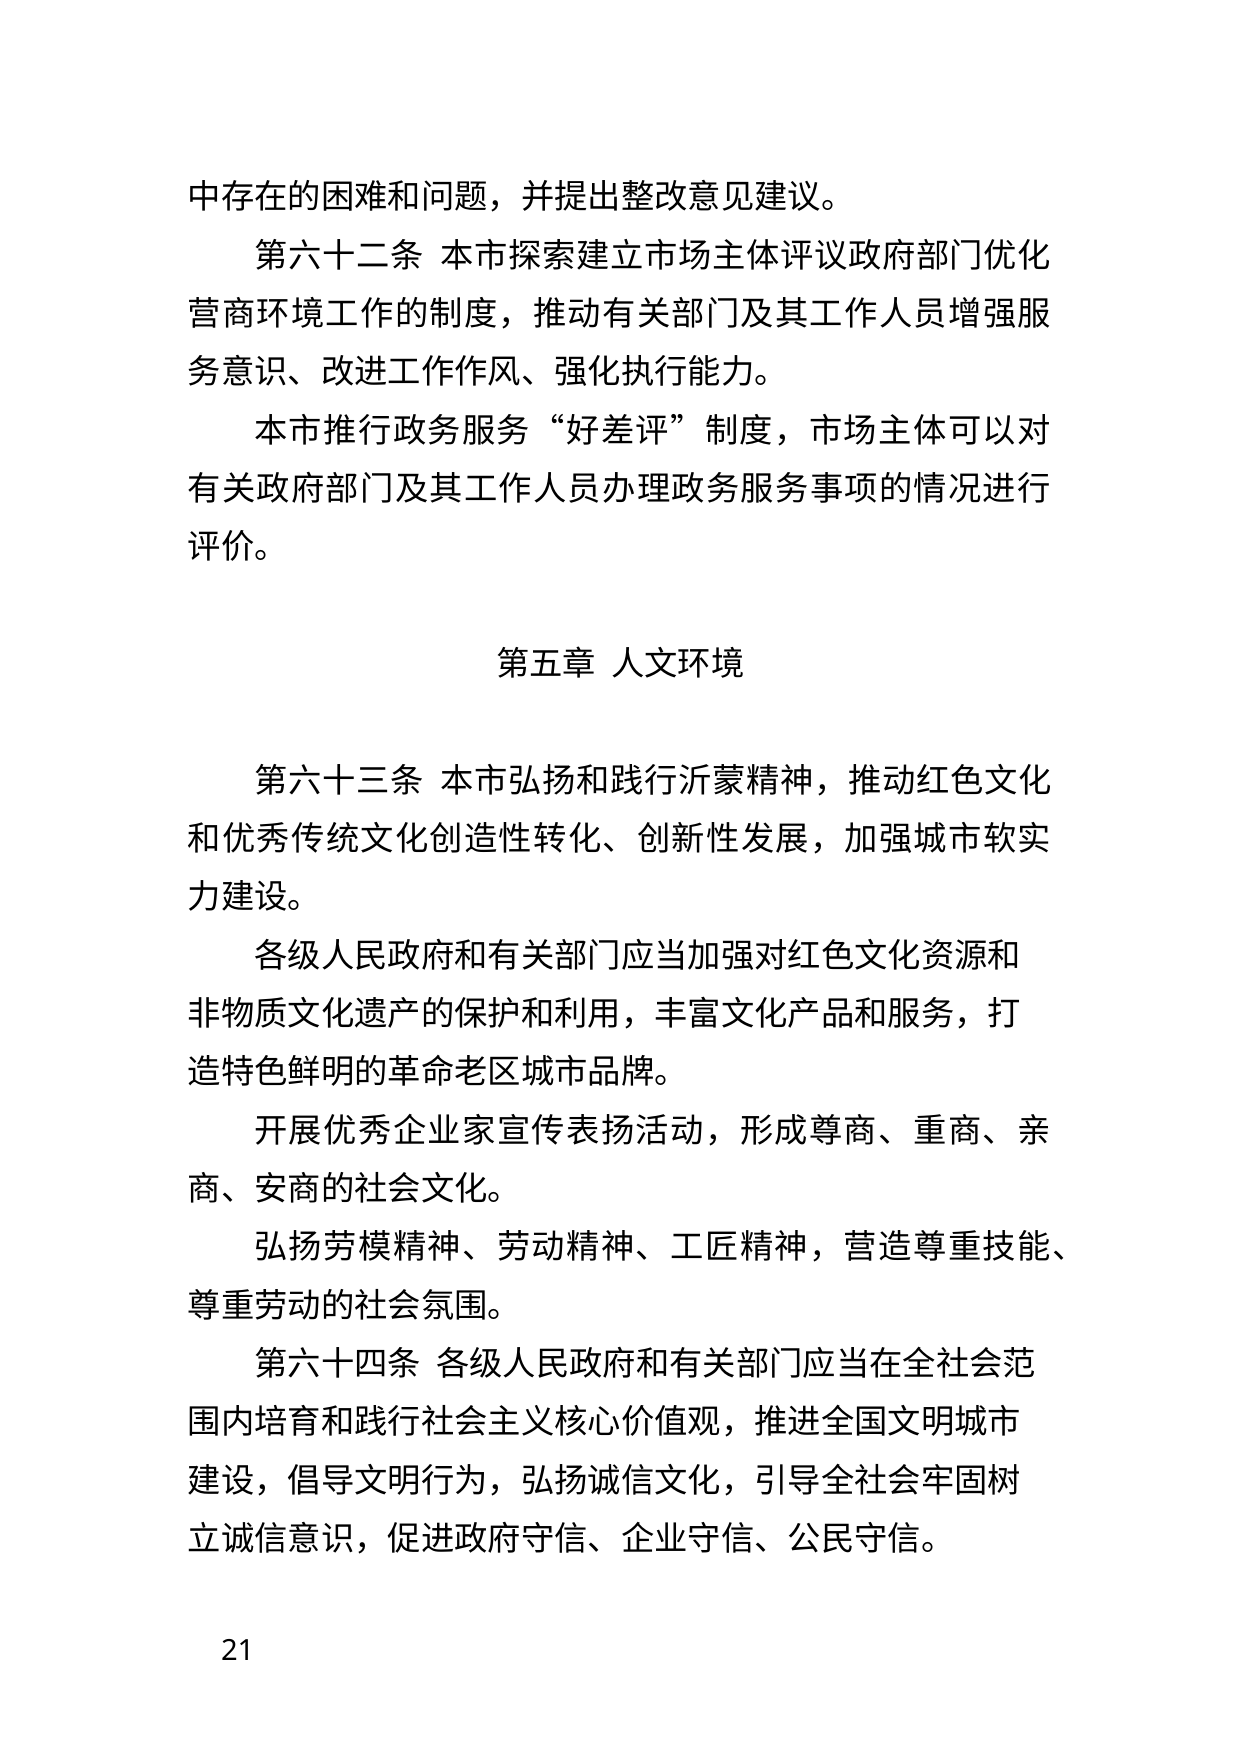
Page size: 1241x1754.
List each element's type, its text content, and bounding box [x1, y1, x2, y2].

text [187, 162, 1053, 220]
text 本市推行政务服务“好差评”制度，市场主体可以对有关政府部门及其工作人员办理政务服务事项的情况进行评价。 [187, 395, 1053, 570]
text 第六十三条 本市弘扬和践行沂蒙精神，推动红色文化和优秀传统文化创造性转化、创新性发展，加强城市软实力建设。 [187, 745, 1053, 920]
text 第五章 人文环境 [187, 629, 1053, 687]
text 开展优秀企业家宣传表扬活动，形成尊商、重商、亲商、安商的社会文化。 [187, 1095, 1053, 1212]
text 第六十二条 本市探索建立市场主体评议政府部门优化营商环境工作的制度，推动有关部门及其工作人员增强服务意识、改进工作作风、强化执行能力。 [187, 220, 1053, 395]
text 第六十四条 各级人民政府和有关部门应当在全社会范围内培育和践行社会主义核心价值观，推进全国文明城市建设，倡导文明行为，弘扬诚信文化，引导全社会牢固树立诚信意识，促进政府守信、企业守信、公民守信。 [187, 1329, 1053, 1562]
text 各级人民政府和有关部门应当加强对红色文化资源和非物质文化遗产的保护和利用，丰富文化产品和服务，打造特色鲜明的革命老区城市品牌。 [187, 920, 1053, 1095]
text 弘扬劳模精神、劳动精神、工匠精神，营造尊重技能、尊重劳动的社会氛围。 [187, 1212, 1053, 1329]
